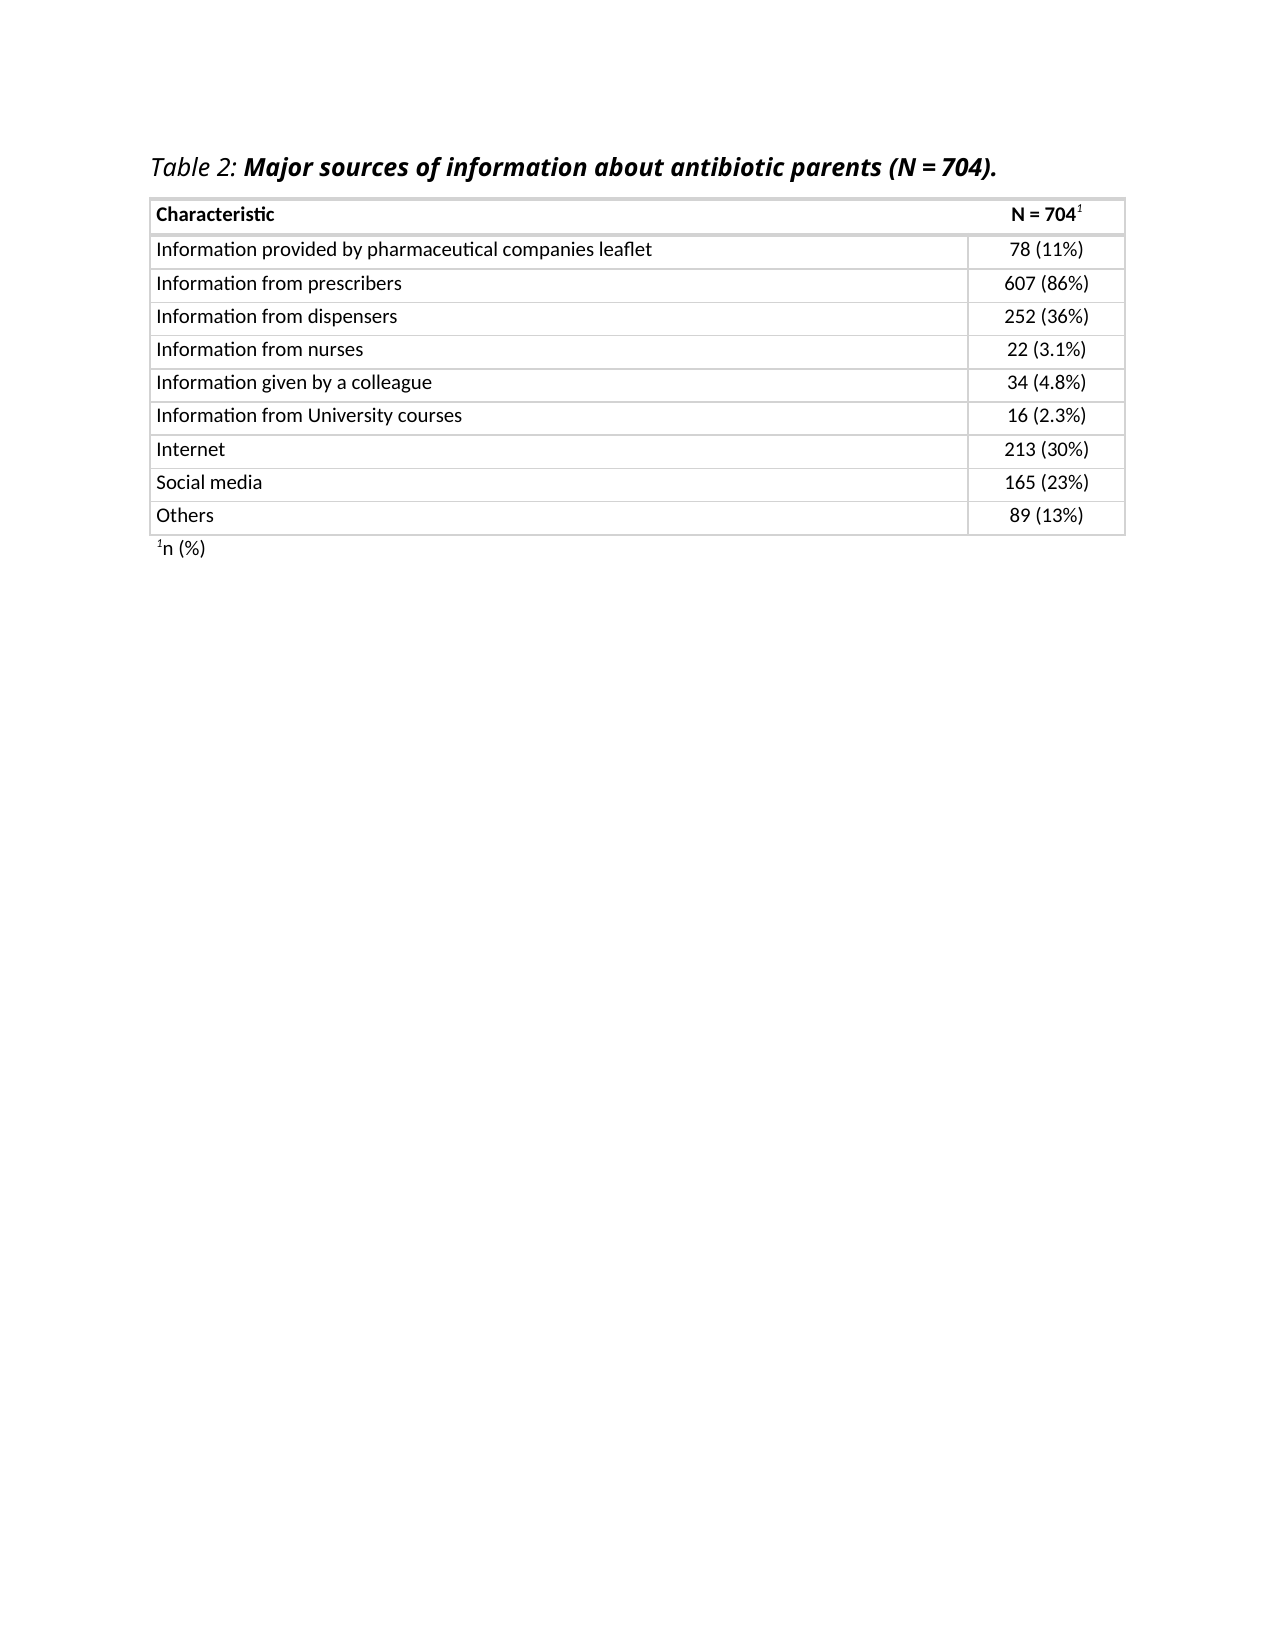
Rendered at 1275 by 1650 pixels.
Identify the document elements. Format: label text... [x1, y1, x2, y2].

table_cell 607 (86%) [969, 270, 1124, 301]
table_header Characteristic [151, 201, 968, 232]
table_cell Information from prescribers [151, 270, 967, 301]
table_cell Information provided by pharmaceutical companies leaflet [151, 237, 967, 268]
table_cell 1n (%) [150, 536, 1125, 567]
table_cell 252 (36%) [969, 303, 1124, 335]
table_cell 213 (30%) [969, 436, 1124, 468]
table_cell 89 (13%) [969, 502, 1124, 534]
table_cell 34 (4.8%) [969, 370, 1124, 401]
text Table 2: Major sources of information about antibiotic parents (N = 704). [150, 150, 1125, 184]
table_cell Internet [151, 436, 967, 468]
table_cell Information from dispensers [151, 303, 967, 335]
table_cell 16 (2.3%) [969, 403, 1124, 434]
table_cell 165 (23%) [969, 469, 1124, 501]
table_cell Information from University courses [151, 403, 967, 434]
table_cell 22 (3.1%) [969, 336, 1124, 368]
table_cell Information given by a colleague [151, 370, 967, 401]
table_cell 78 (11%) [969, 237, 1124, 268]
table_cell Information from nurses [151, 336, 967, 368]
table_cell Social media [151, 469, 967, 501]
table_header N = 7041 [968, 201, 1124, 232]
table_cell Others [151, 502, 967, 534]
